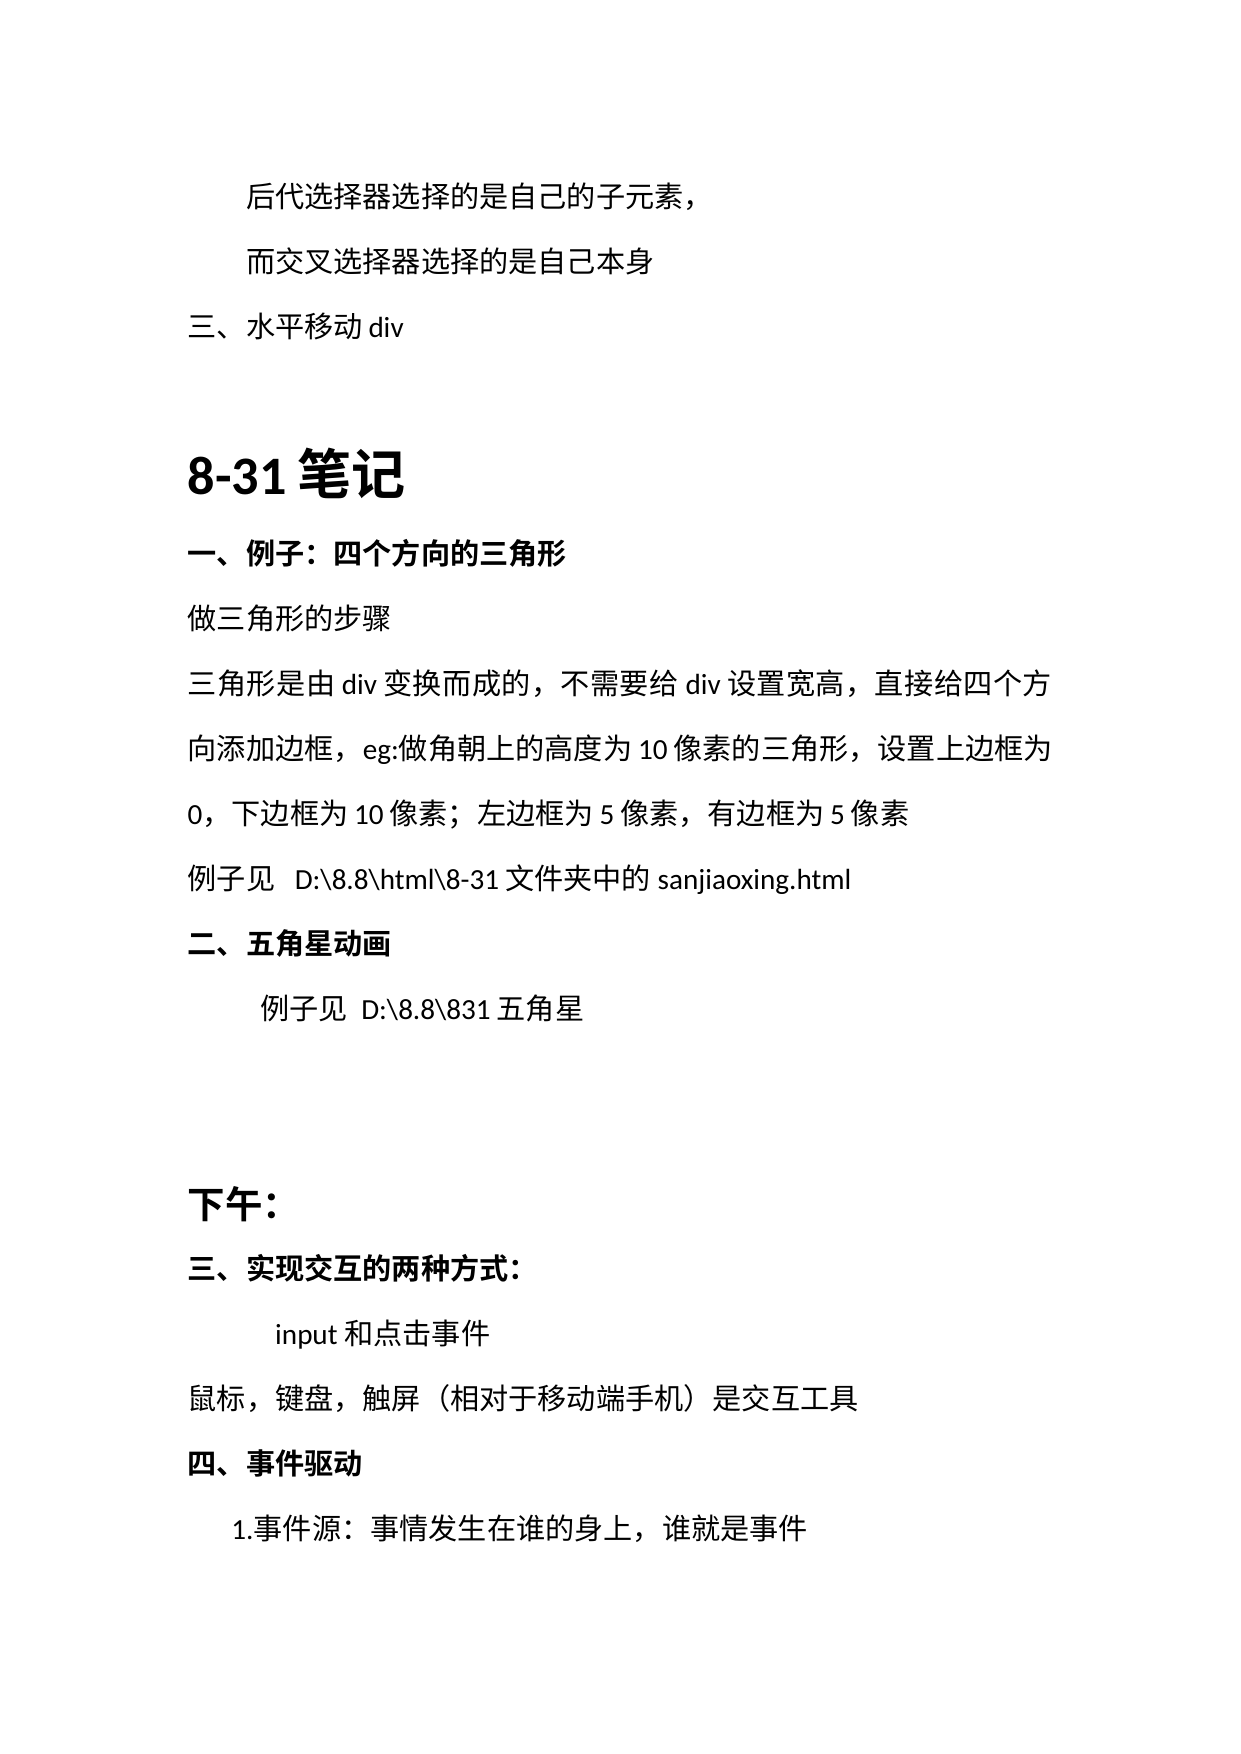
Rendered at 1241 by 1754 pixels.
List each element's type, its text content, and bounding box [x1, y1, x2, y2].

text 鼠标，键盘，触屏（相对于移动端手机）是交互工具 [187, 1364, 1053, 1429]
text 而交叉选择器选择的是自己本身 [187, 227, 1053, 292]
text 三、实现交互的两种方式： [187, 1234, 1053, 1299]
text 四、事件驱动 [187, 1429, 1053, 1494]
text input 和点击事件 [187, 1299, 1053, 1364]
text 三角形是由div变换而成的，不需要给div设置宽高，直接给四个方向添加边框，eg:做角朝上的高度为10像素的三角形，设置上边框为0，下边框为10像素；左边框为5像素，有边框为5像素 [187, 649, 1053, 844]
text 后代选择器选择的是自己的子元素， [187, 162, 1053, 227]
text 例子见 D:\8.8\831五角星 [187, 974, 1053, 1039]
text 做三角形的步骤 [187, 584, 1053, 649]
text 三、水平移动div [187, 292, 1053, 357]
text 下午： [187, 1169, 1053, 1234]
text 一、例子：四个方向的三角形 [187, 519, 1053, 584]
text 例子见 D:\8.8\html\8-31文件夹中的 sanjiaoxing.html [187, 844, 1053, 909]
text 二、五角星动画 [187, 909, 1053, 974]
text 8-31笔记 [187, 422, 1053, 519]
text 1.事件源：事情发生在谁的身上，谁就是事件 [231, 1494, 1053, 1559]
